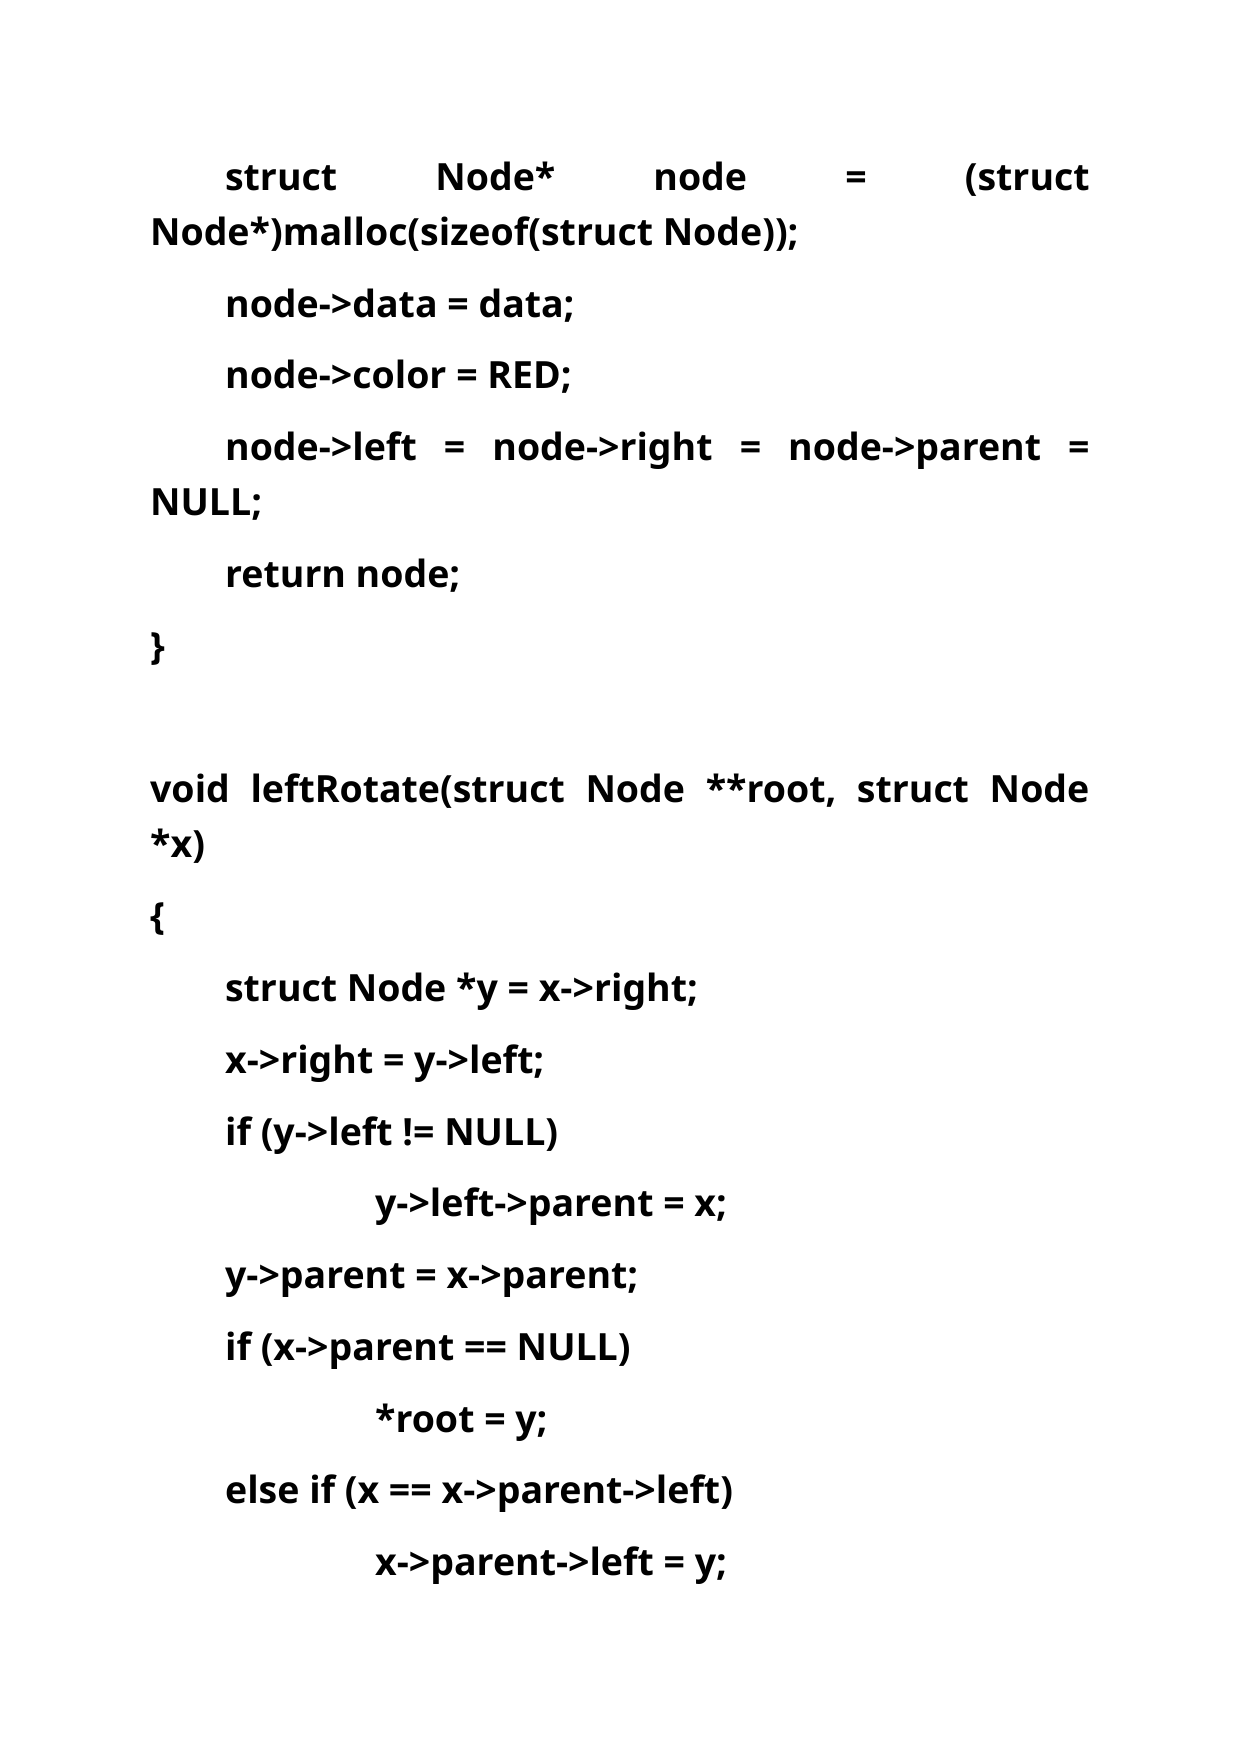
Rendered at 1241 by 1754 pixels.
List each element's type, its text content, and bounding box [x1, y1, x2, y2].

text struct Node *y = x->right; [150, 961, 1090, 1012]
text node->color = RED; [150, 349, 1090, 400]
text y->parent = x->parent; [150, 1248, 1090, 1299]
text { [150, 889, 1090, 941]
text void leftRotate(struct Node **root, struct Node *x) [150, 763, 1090, 869]
text } [150, 619, 1090, 670]
text struct Node* node = (struct Node*)malloc(sizeof(struct Node)); [150, 150, 1090, 256]
text x->parent->left = y; [150, 1535, 1090, 1586]
text y->left->parent = x; [150, 1177, 1090, 1228]
text *root = y; [150, 1392, 1090, 1443]
text if (y->left != NULL) [150, 1105, 1090, 1156]
text if (x->parent == NULL) [150, 1320, 1090, 1371]
text node->data = data; [150, 277, 1090, 328]
text node->left = node->right = node->parent = NULL; [150, 420, 1090, 527]
text return node; [150, 547, 1090, 598]
text else if (x == x->parent->left) [150, 1464, 1090, 1515]
text x->right = y->left; [150, 1033, 1090, 1084]
